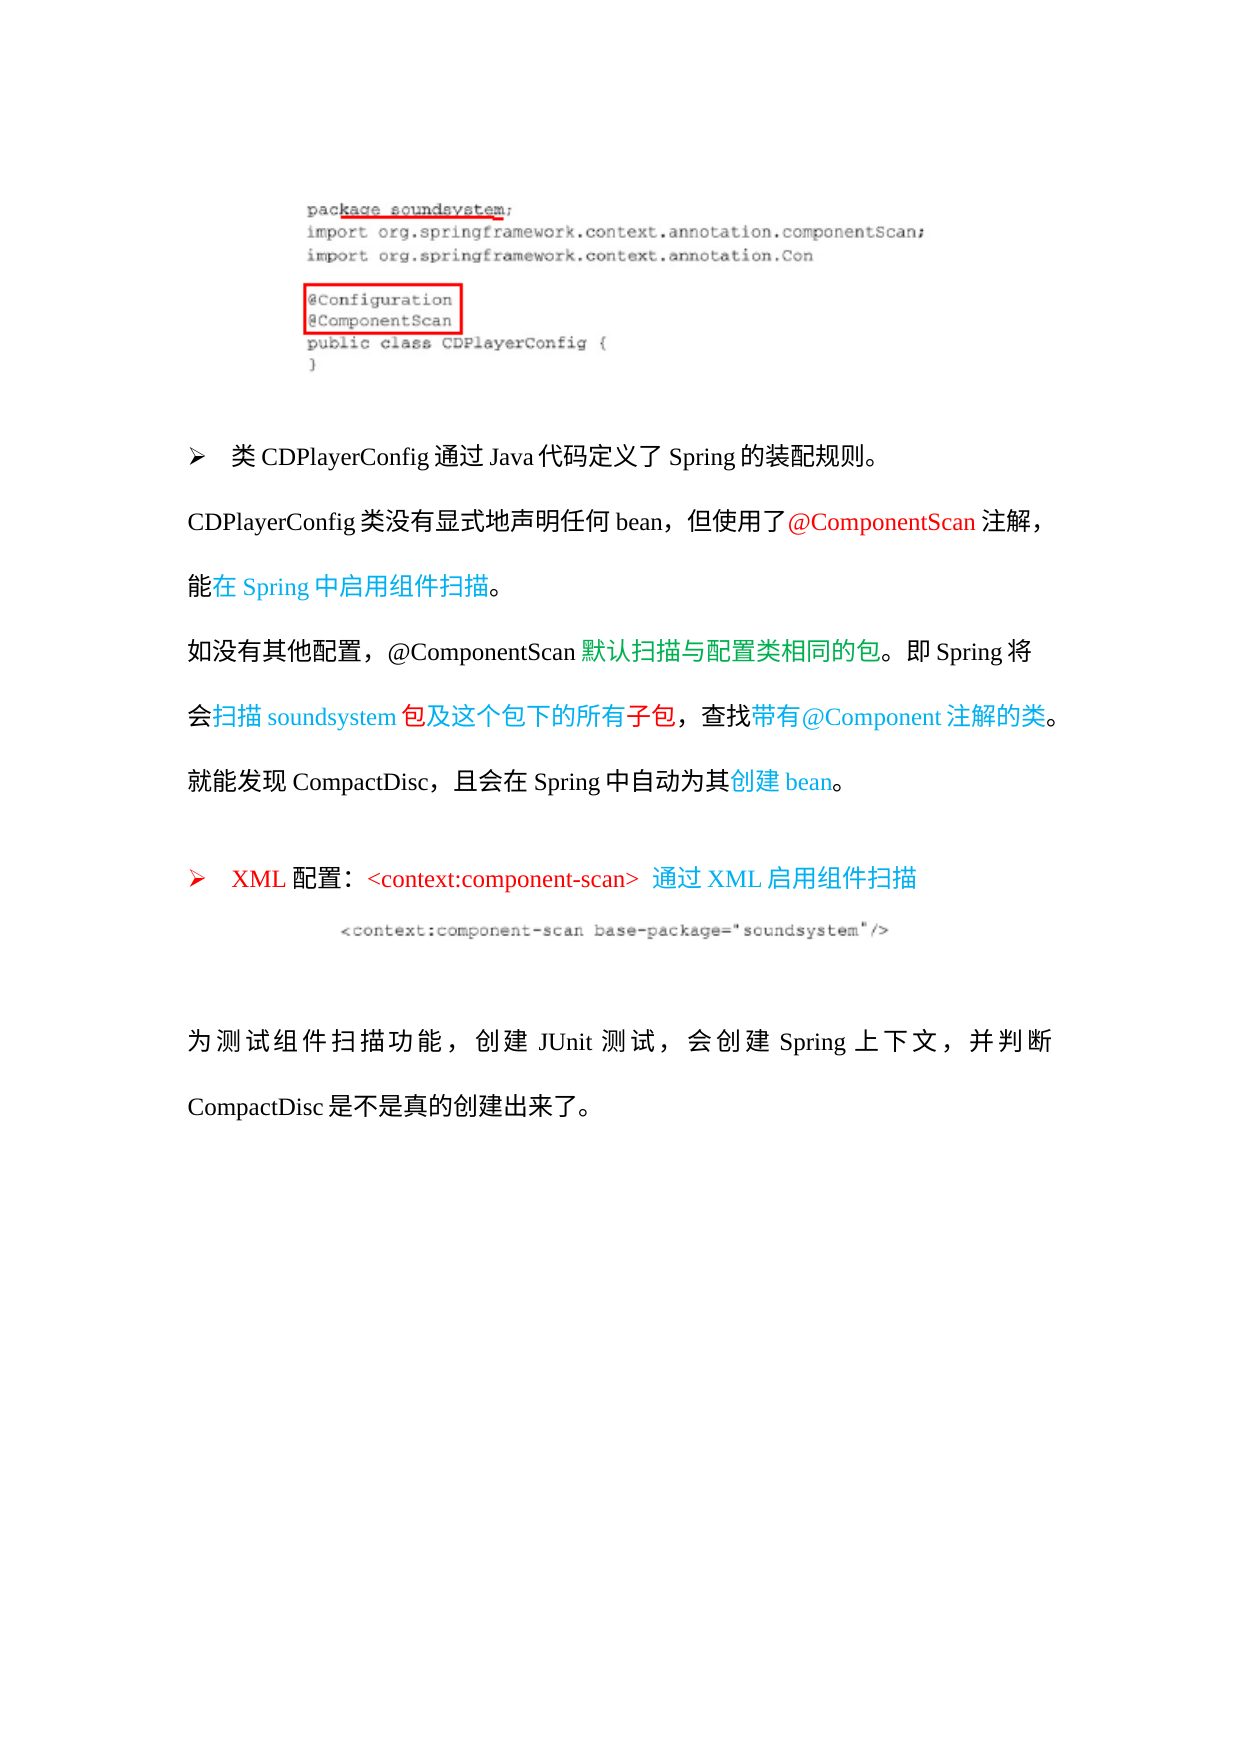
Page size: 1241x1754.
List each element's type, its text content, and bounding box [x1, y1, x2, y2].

text 为测试组件扫描功能，创建JUnit测试，会创建Spring上下文，并判断CompactDisc是不是真的创建出来了。 [187, 1007, 1053, 1137]
list XML配置：<context:component-scan> 通过XML启用组件扫描 [187, 844, 1053, 909]
list 类CDPlayerConfig通过Java代码定义了Spring的装配规则。 [187, 422, 1053, 487]
picture [291, 194, 949, 390]
text CDPlayerConfig类没有显式地声明任何bean，但使用了@ComponentScan注解，能在Spring中启用组件扫描。 [187, 487, 1053, 617]
text 如没有其他配置，@ComponentScan默认扫描与配置类相同的包。即Spring将会扫描soundsystem包及这个包下的所有子包，查找带有@Component注解的类。就能发现CompactDisc，且会在Spring中自动为其创建bean。 [187, 617, 1053, 812]
picture [335, 909, 906, 944]
